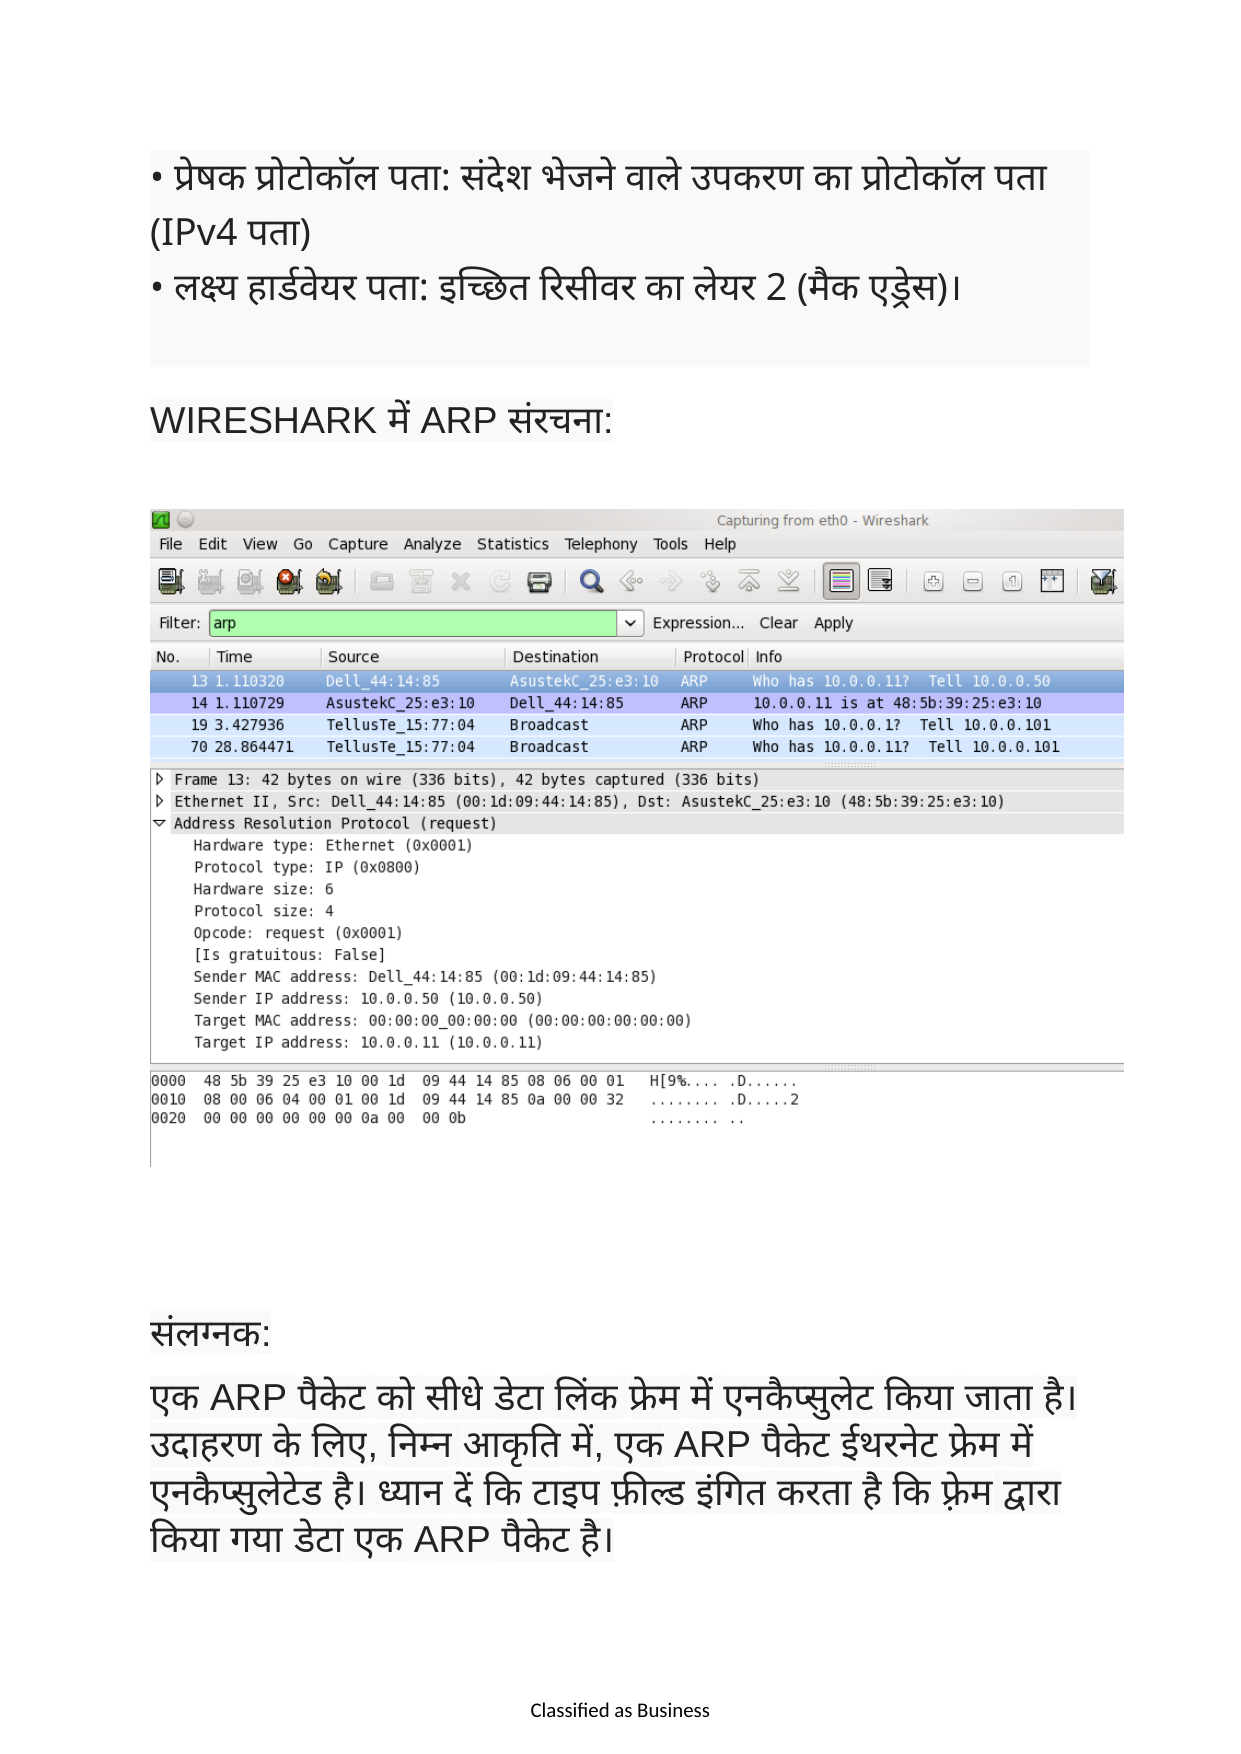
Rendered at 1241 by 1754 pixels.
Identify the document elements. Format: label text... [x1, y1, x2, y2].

text • प्रेषक प्रोटोकॉल पता: संदेश भेजने वाले उपकरण का प्रोटोकॉल पता (IPv4 पता) [150, 150, 1090, 261]
text • लक्ष्य हार्डवेयर पता: इच्छित रिसीवर का लेयर 2 (मैक एड्रेस)। [150, 261, 1090, 316]
picture [150, 509, 1124, 1167]
text WIRESHARK में ARP संरचना: [150, 367, 1090, 442]
text संलग्नक: [150, 1279, 1090, 1355]
text एक ARP पैकेट को सीधे डेटा लिंक फ्रेम में एनकैप्सुलेट किया जाता है। उदाहरण के लिए, निम्न आकृति में, एक ARP पैकेट ईथरनेट फ्रेम में एनकैप्सुलेटेड है। ध्यान दें कि टाइप फ़ील्ड इंगित करता है कि फ़्रेम द्वारा किया गया डेटा एक ARP पैकेट है। [150, 1375, 1090, 1562]
